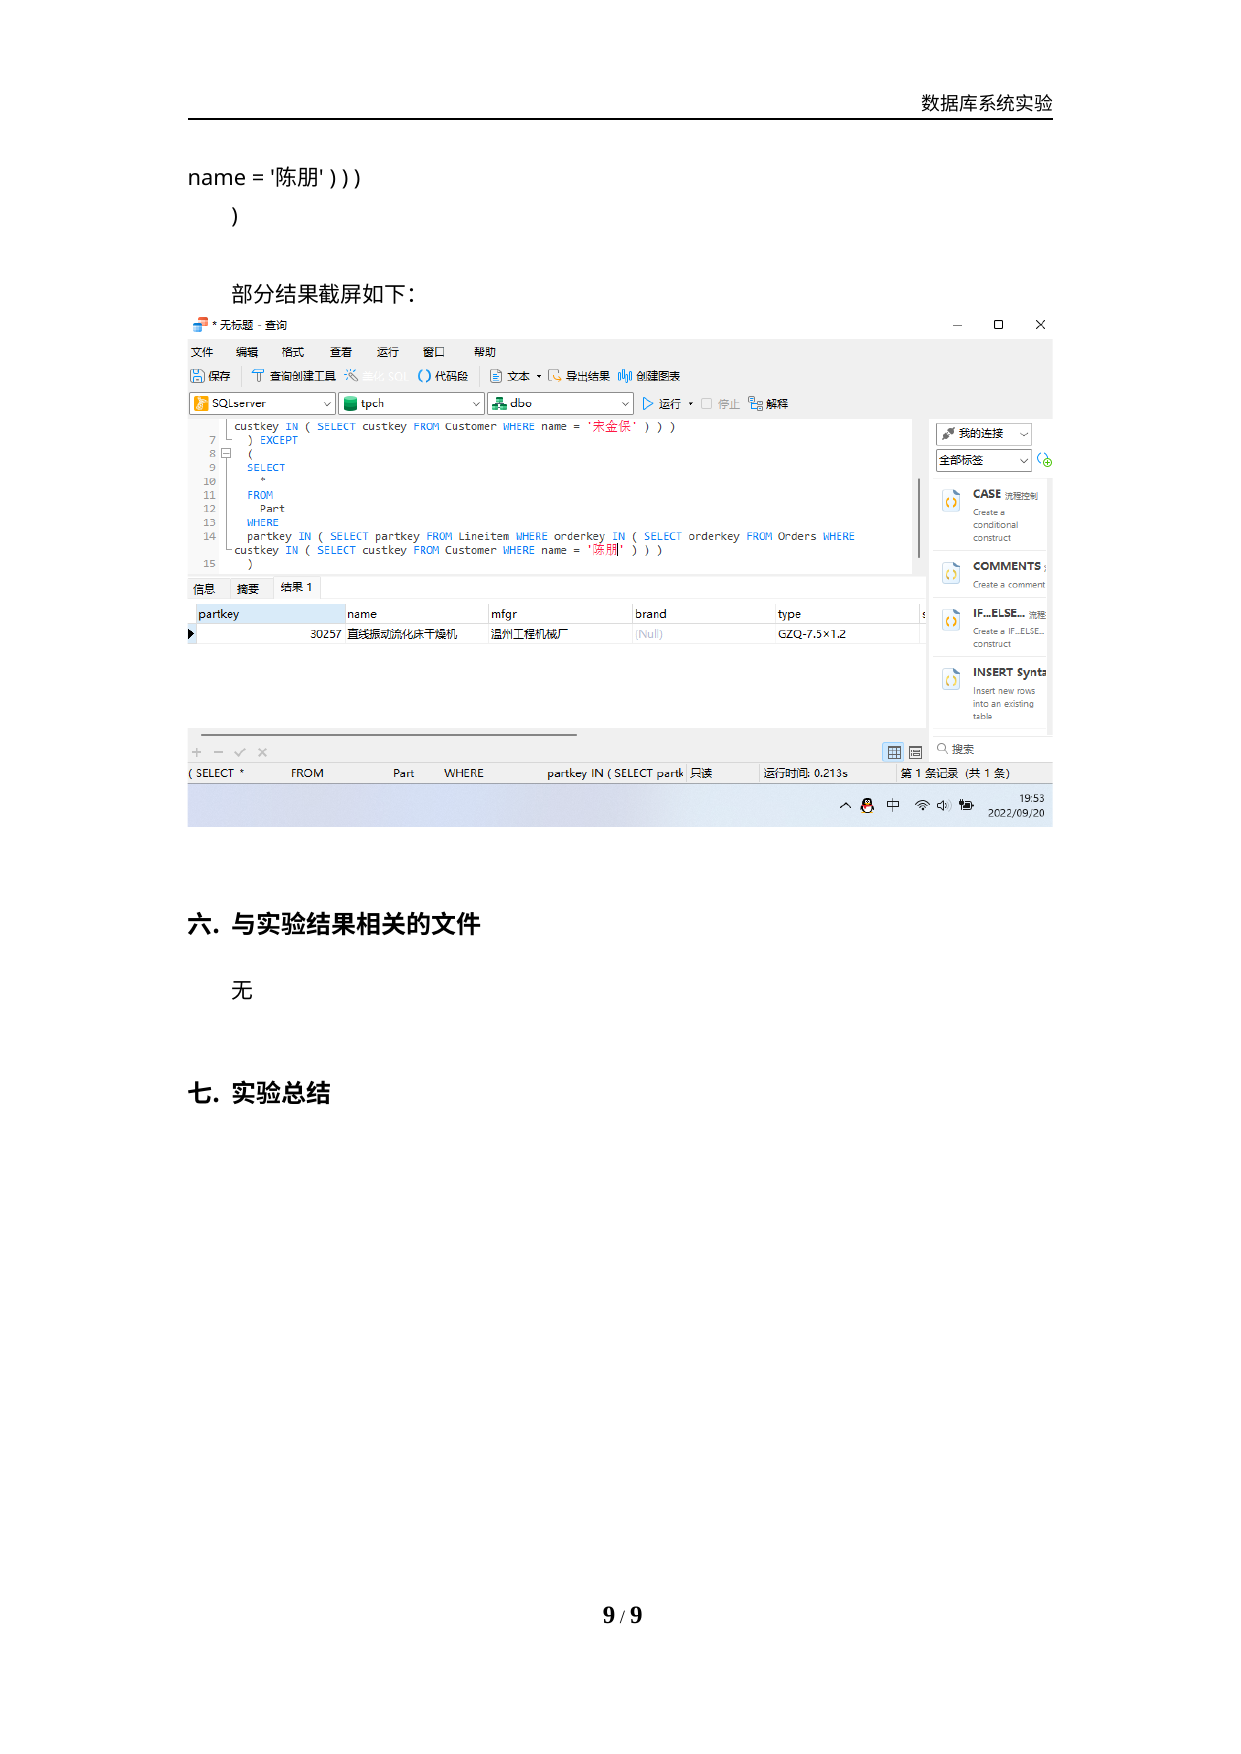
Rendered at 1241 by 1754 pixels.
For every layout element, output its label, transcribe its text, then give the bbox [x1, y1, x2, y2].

list 实验总结 [187, 1059, 1053, 1124]
text 部分结果截屏如下： [187, 277, 1053, 309]
text 无 [187, 973, 1053, 1005]
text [187, 160, 1053, 193]
list 与实验结果相关的文件 [187, 890, 1053, 955]
picture [187, 316, 1053, 827]
text ) [187, 199, 1053, 232]
